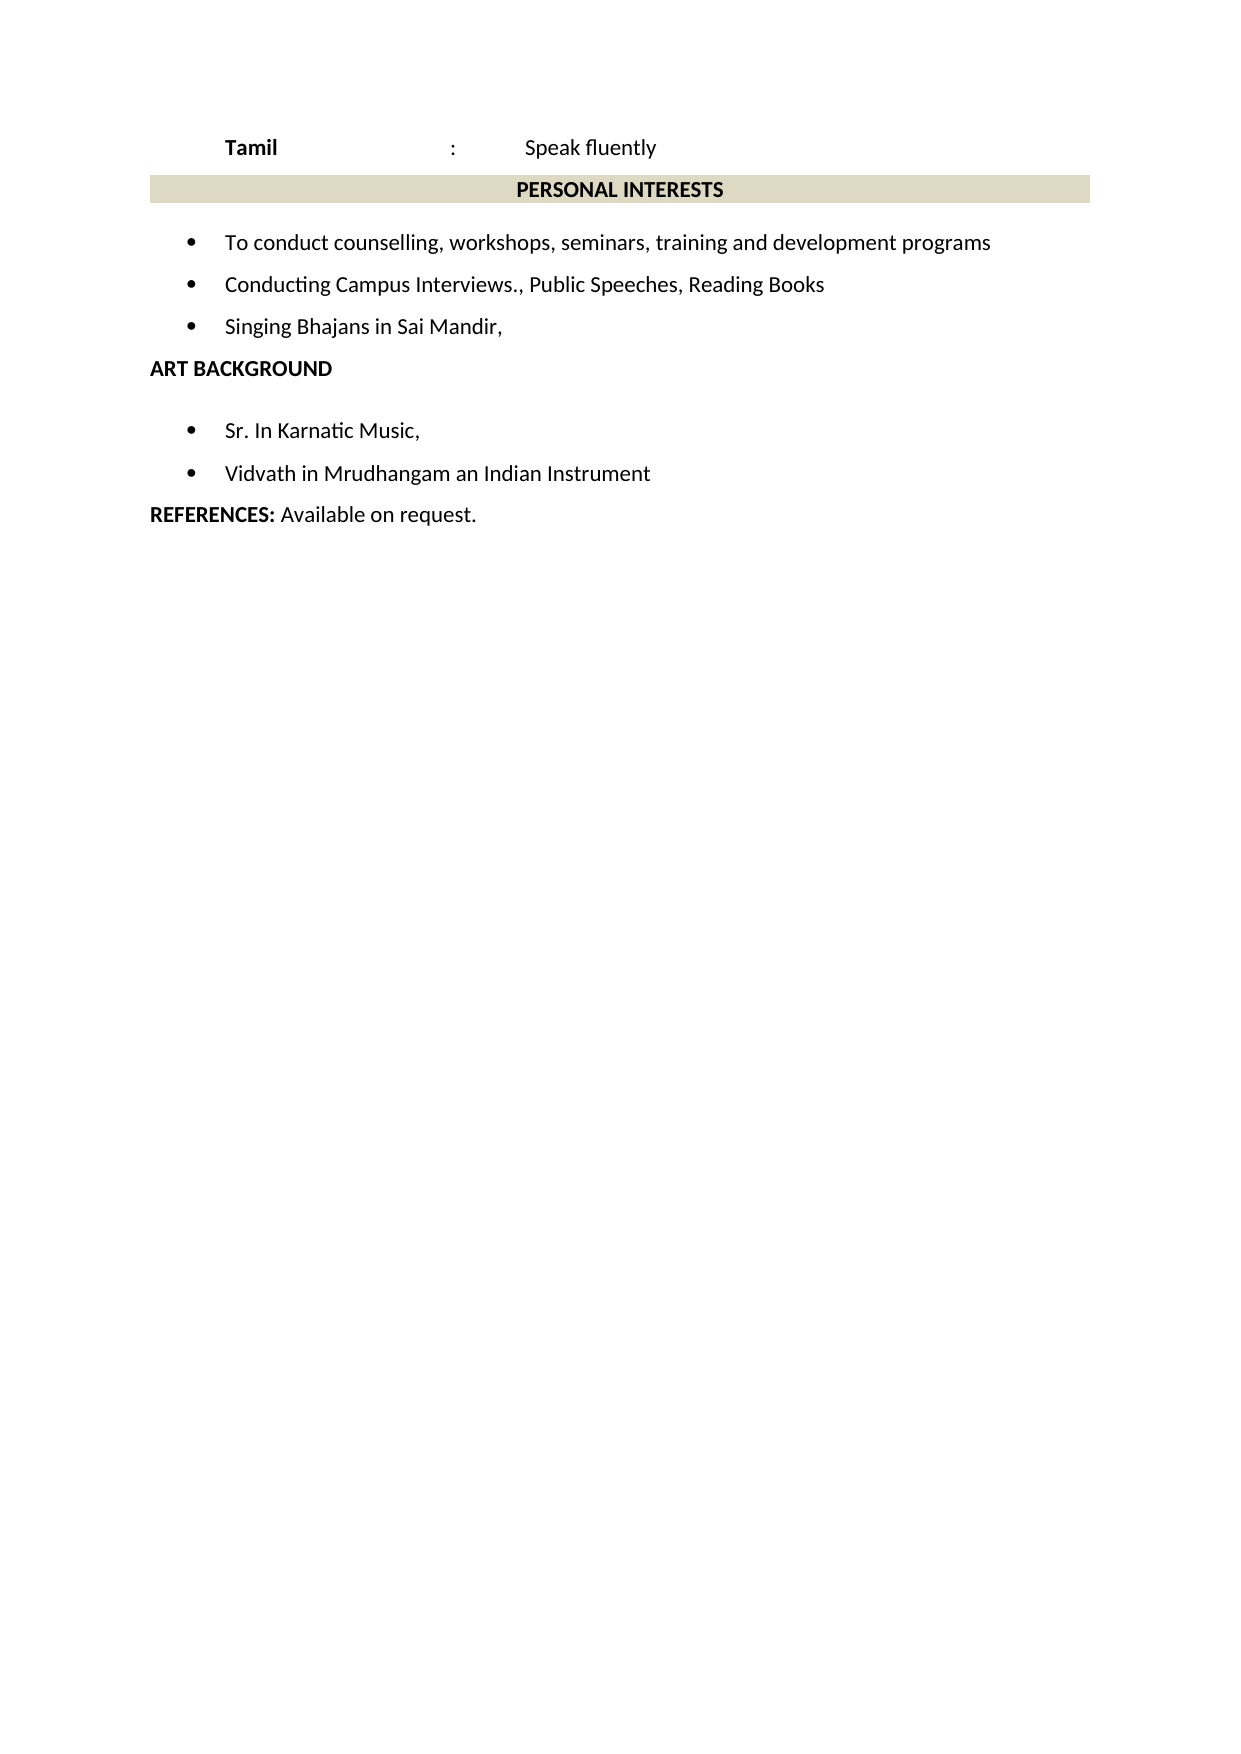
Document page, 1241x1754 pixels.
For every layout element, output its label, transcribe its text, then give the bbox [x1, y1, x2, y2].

text Tamil : Speak fluently [225, 133, 1090, 161]
list Vidvath in Mrudhangam an Indian Instrument [187, 459, 1090, 487]
list Singing Bhajans in Sai Mandir, [187, 312, 1090, 340]
list Sr. In Karnatic Music, [187, 417, 1090, 445]
list To conduct counselling, workshops, seminars, training and development programs [187, 228, 1090, 256]
text REFERENCES: Available on request. [150, 501, 1090, 529]
list Conducting Campus Interviews., Public Speeches, Reading Books [187, 270, 1090, 298]
text PERSONAL INTERESTS [150, 175, 1090, 203]
text ART BACKGROUND [150, 354, 1090, 382]
